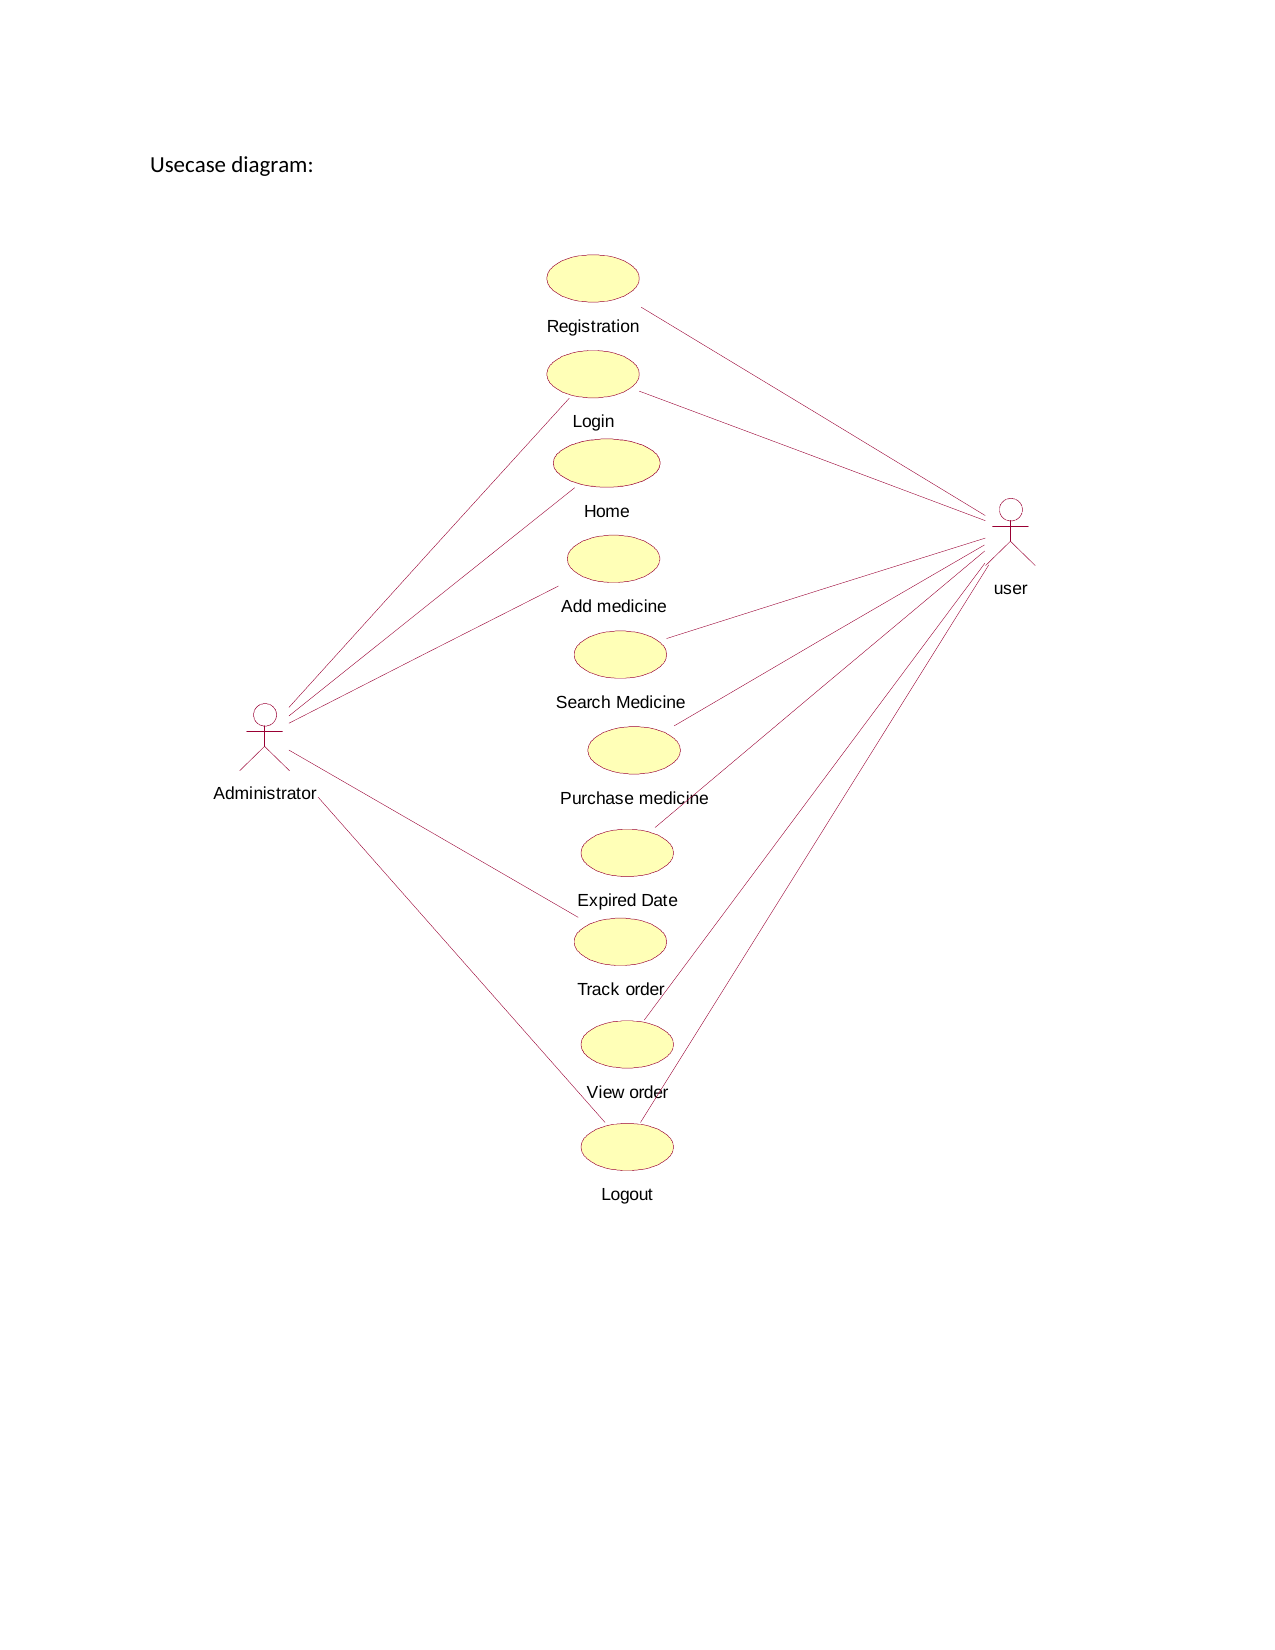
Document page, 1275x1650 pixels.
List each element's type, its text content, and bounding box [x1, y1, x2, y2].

text Usecase diagram: [150, 150, 1125, 178]
